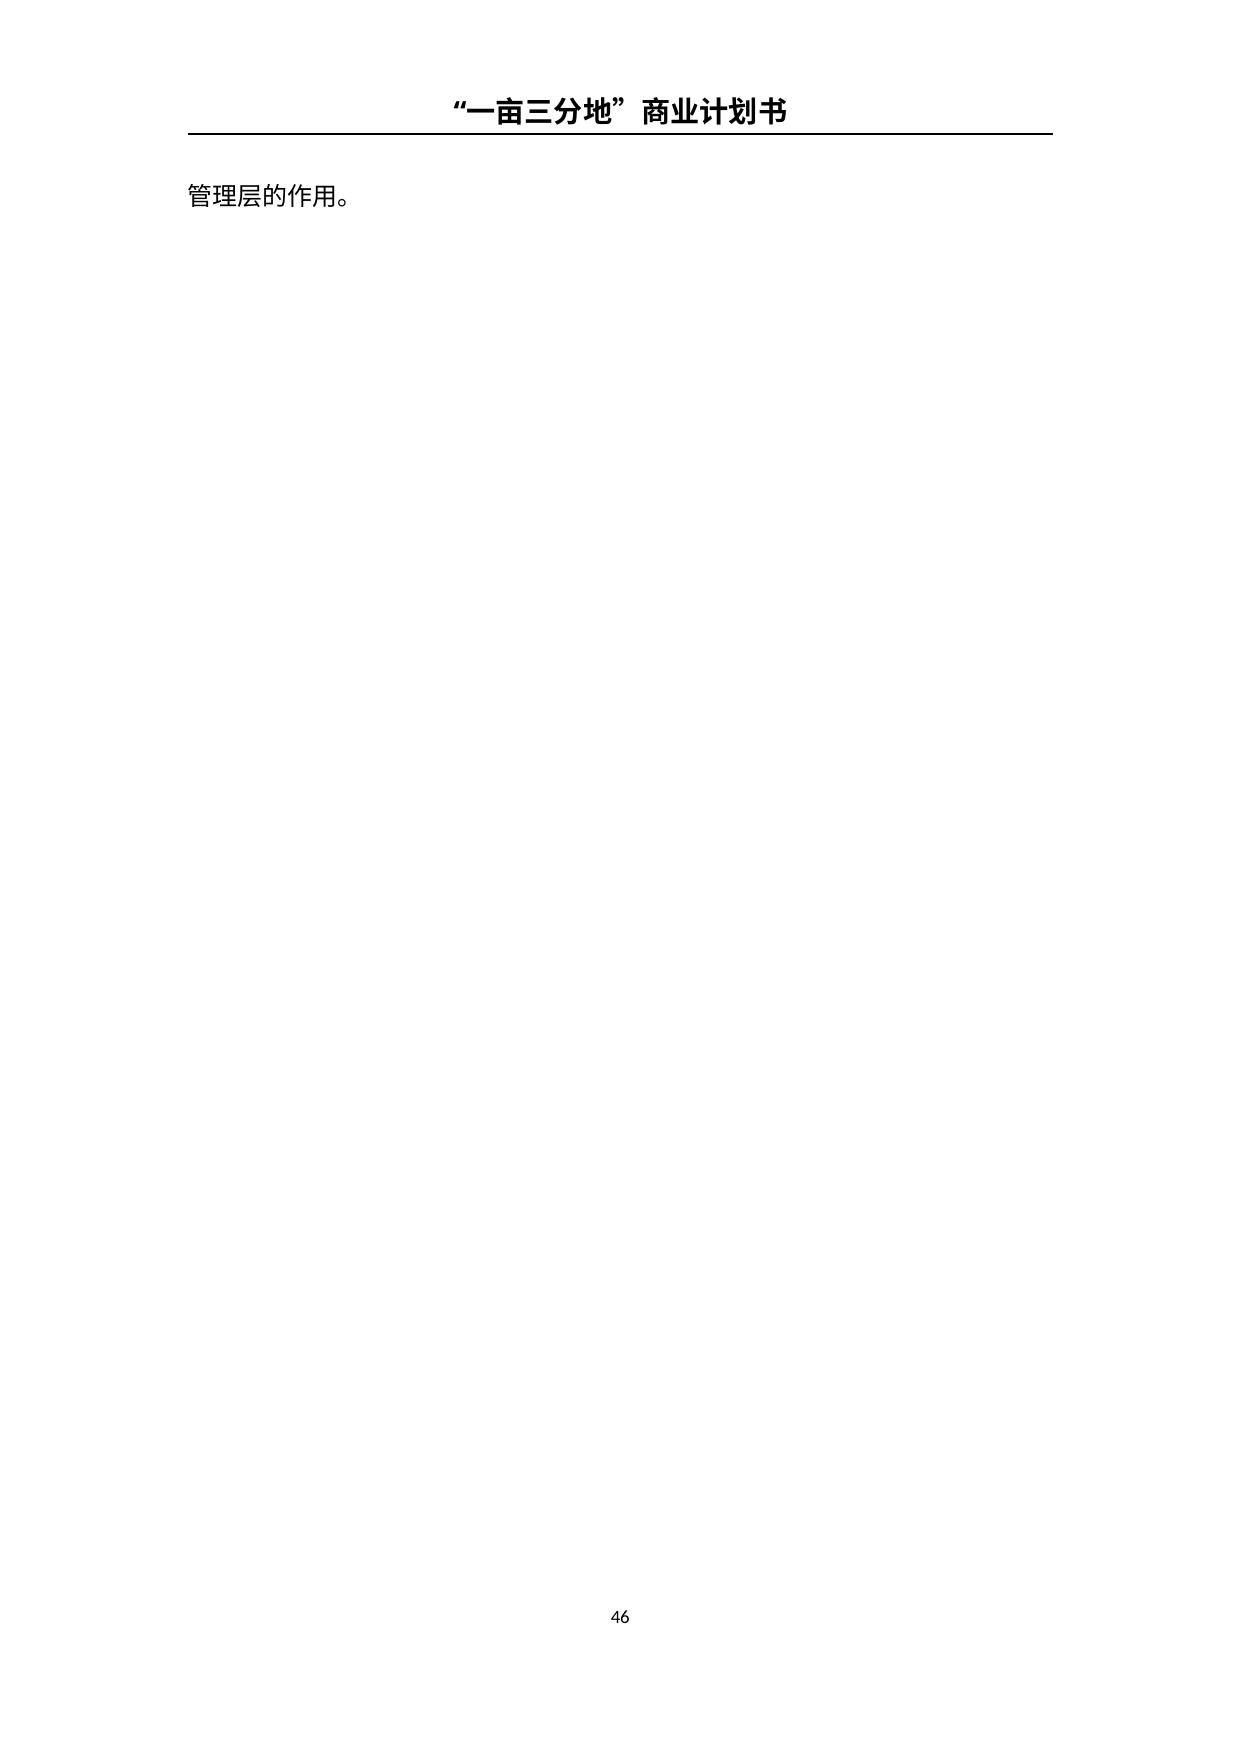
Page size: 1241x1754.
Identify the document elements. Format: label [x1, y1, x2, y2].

text [187, 162, 1053, 227]
